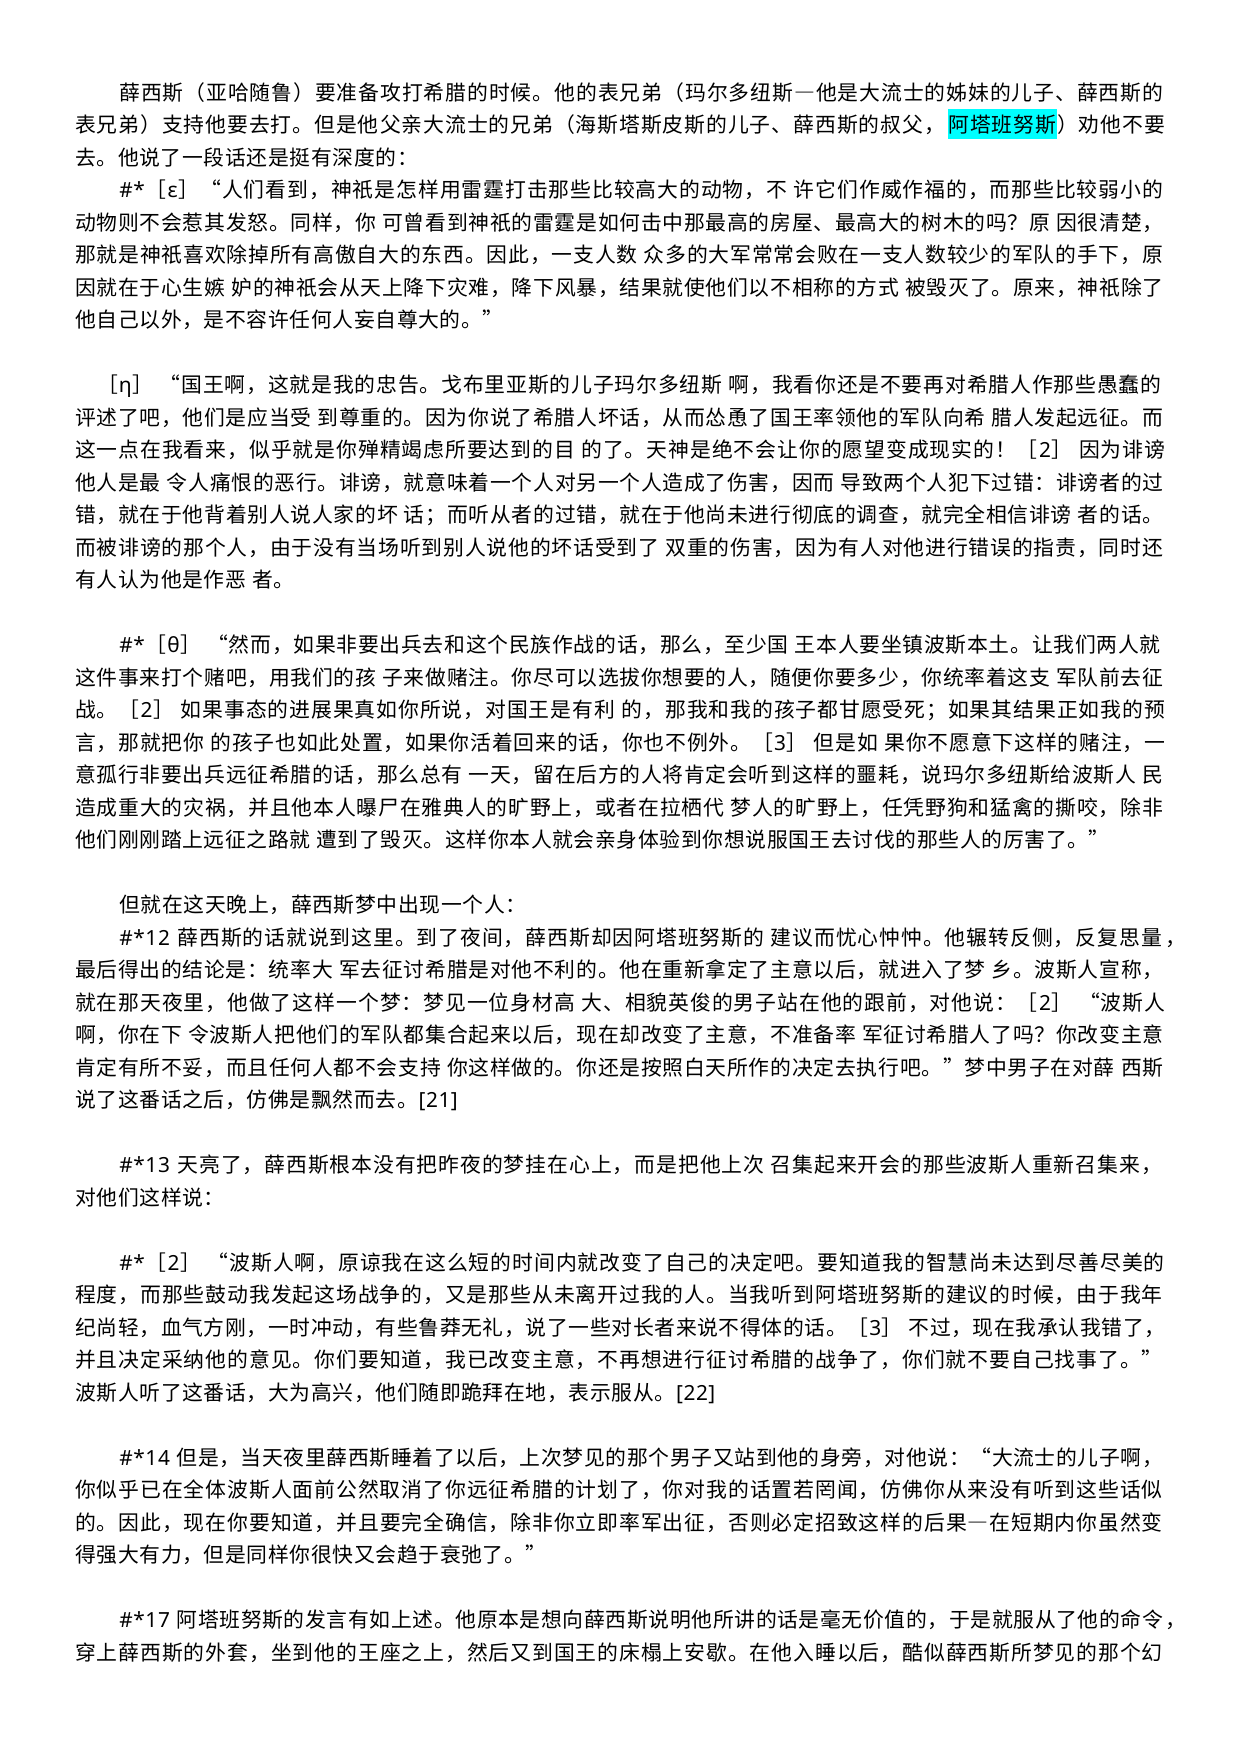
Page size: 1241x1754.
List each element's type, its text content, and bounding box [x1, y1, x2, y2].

text ［η］ “国王啊，这就是我的忠告。戈布里亚斯的儿子玛尔多纽斯 啊，我看你还是不要再对希腊人作那些愚蠢的评述了吧，他们是应当受 到尊重的。因为你说了希腊人坏话，从而怂恿了国王率领他的军队向希 腊人发起远征。而这一点在我看来，似乎就是你殚精竭虑所要达到的目 的了。天神是绝不会让你的愿望变成现实的！［2］ 因为诽谤他人是最 令人痛恨的恶行。诽谤，就意味着一个人对另一个人造成了伤害，因而 导致两个人犯下过错：诽谤者的过错，就在于他背着别人说人家的坏 话；而听从者的过错，就在于他尚未进行彻底的调查，就完全相信诽谤 者的话。而被诽谤的那个人，由于没有当场听到别人说他的坏话受到了 双重的伤害，因为有人对他进行错误的指责，同时还有人认为他是作恶 者。 [75, 367, 1165, 595]
text #*13 天亮了，薛西斯根本没有把昨夜的梦挂在心上，而是把他上次 召集起来开会的那些波斯人重新召集来，对他们这样说： [75, 1147, 1165, 1212]
text 但就在这天晚上，薛西斯梦中出现一个人： [75, 887, 1165, 920]
text #*14 但是，当天夜里薛西斯睡着了以后，上次梦见的那个男子又站到他的身旁，对他说：“大流士的儿子啊，你似乎已在全体波斯人面前公然取消了你远征希腊的计划了，你对我的话置若罔闻，仿佛你从来没有听到这些话似的。因此，现在你要知道，并且要完全确信，除非你立即率军出征，否则必定招致这样的后果—在短期内你虽然变得强大有力，但是同样你很快又会趋于衰弛了。” [75, 1440, 1165, 1570]
text #*12 薛西斯的话就说到这里。到了夜间，薛西斯却因阿塔班努斯的 建议而忧心忡忡。他辗转反侧，反复思量，最后得出的结论是：统率大 军去征讨希腊是对他不利的。他在重新拿定了主意以后，就进入了梦 乡。波斯人宣称，就在那天夜里，他做了这样一个梦：梦见一位身材高 大、相貌英俊的男子站在他的跟前，对他说：［2］ “波斯人啊，你在下 令波斯人把他们的军队都集合起来以后，现在却改变了主意，不准备率 军征讨希腊人了吗？你改变主意肯定有所不妥，而且任何人都不会支持 你这样做的。你还是按照白天所作的决定去执行吧。”梦中男子在对薛 西斯说了这番话之后，仿佛是飘然而去。[21] [75, 920, 1165, 1115]
text #*［θ］ “然而，如果非要出兵去和这个民族作战的话，那么，至少国 王本人要坐镇波斯本土。让我们两人就这件事来打个赌吧，用我们的孩 子来做赌注。你尽可以选拔你想要的人，随便你要多少，你统率着这支 军队前去征战。［2］ 如果事态的进展果真如你所说，对国王是有利 的，那我和我的孩子都甘愿受死；如果其结果正如我的预言，那就把你 的孩子也如此处置，如果你活着回来的话，你也不例外。［3］ 但是如 果你不愿意下这样的赌注，一意孤行非要出兵远征希腊的话，那么总有 一天，留在后方的人将肯定会听到这样的噩耗，说玛尔多纽斯给波斯人 民造成重大的灾祸，并且他本人曝尸在雅典人的旷野上，或者在拉栖代 梦人的旷野上，任凭野狗和猛禽的撕咬，除非他们刚刚踏上远征之路就 遭到了毁灭。这样你本人就会亲身体验到你想说服国王去讨伐的那些人的厉害了。” [75, 627, 1165, 855]
text #*［ε］“人们看到，神祇是怎样用雷霆打击那些比较高大的动物，不 许它们作威作福的，而那些比较弱小的动物则不会惹其发怒。同样，你 可曾看到神祇的雷霆是如何击中那最高的房屋、最高大的树木的吗？原 因很清楚，那就是神祇喜欢除掉所有高傲自大的东西。因此，一支人数 众多的大军常常会败在一支人数较少的军队的手下，原因就在于心生嫉 妒的神祇会从天上降下灾难，降下风暴，结果就使他们以不相称的方式 被毁灭了。原来，神祇除了他自己以外，是不容许任何人妄自尊大的。” [75, 172, 1165, 335]
text 薛西斯（亚哈随鲁）要准备攻打希腊的时候。他的表兄弟（玛尔多纽斯—他是大流士的姊妹的儿子、薛西斯的表兄弟）支持他要去打。但是他父亲大流士的兄弟（海斯塔斯皮斯的儿子、薛西斯的叔父，阿塔班努斯）劝他不要去。他说了一段话还是挺有深度的： [75, 75, 1165, 172]
text #*［2］ “波斯人啊，原谅我在这么短的时间内就改变了自己的决定吧。要知道我的智慧尚未达到尽善尽美的程度，而那些鼓动我发起这场战争的，又是那些从未离开过我的人。当我听到阿塔班努斯的建议的时候，由于我年纪尚轻，血气方刚，一时冲动，有些鲁莽无礼，说了一些对长者来说不得体的话。［3］ 不过，现在我承认我错了，并且决定采纳他的意见。你们要知道，我已改变主意，不再想进行征讨希腊的战争了，你们就不要自己找事了。”波斯人听了这番话，大为高兴，他们随即跪拜在地，表示服从。[22] [75, 1245, 1165, 1407]
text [75, 1602, 1165, 1667]
